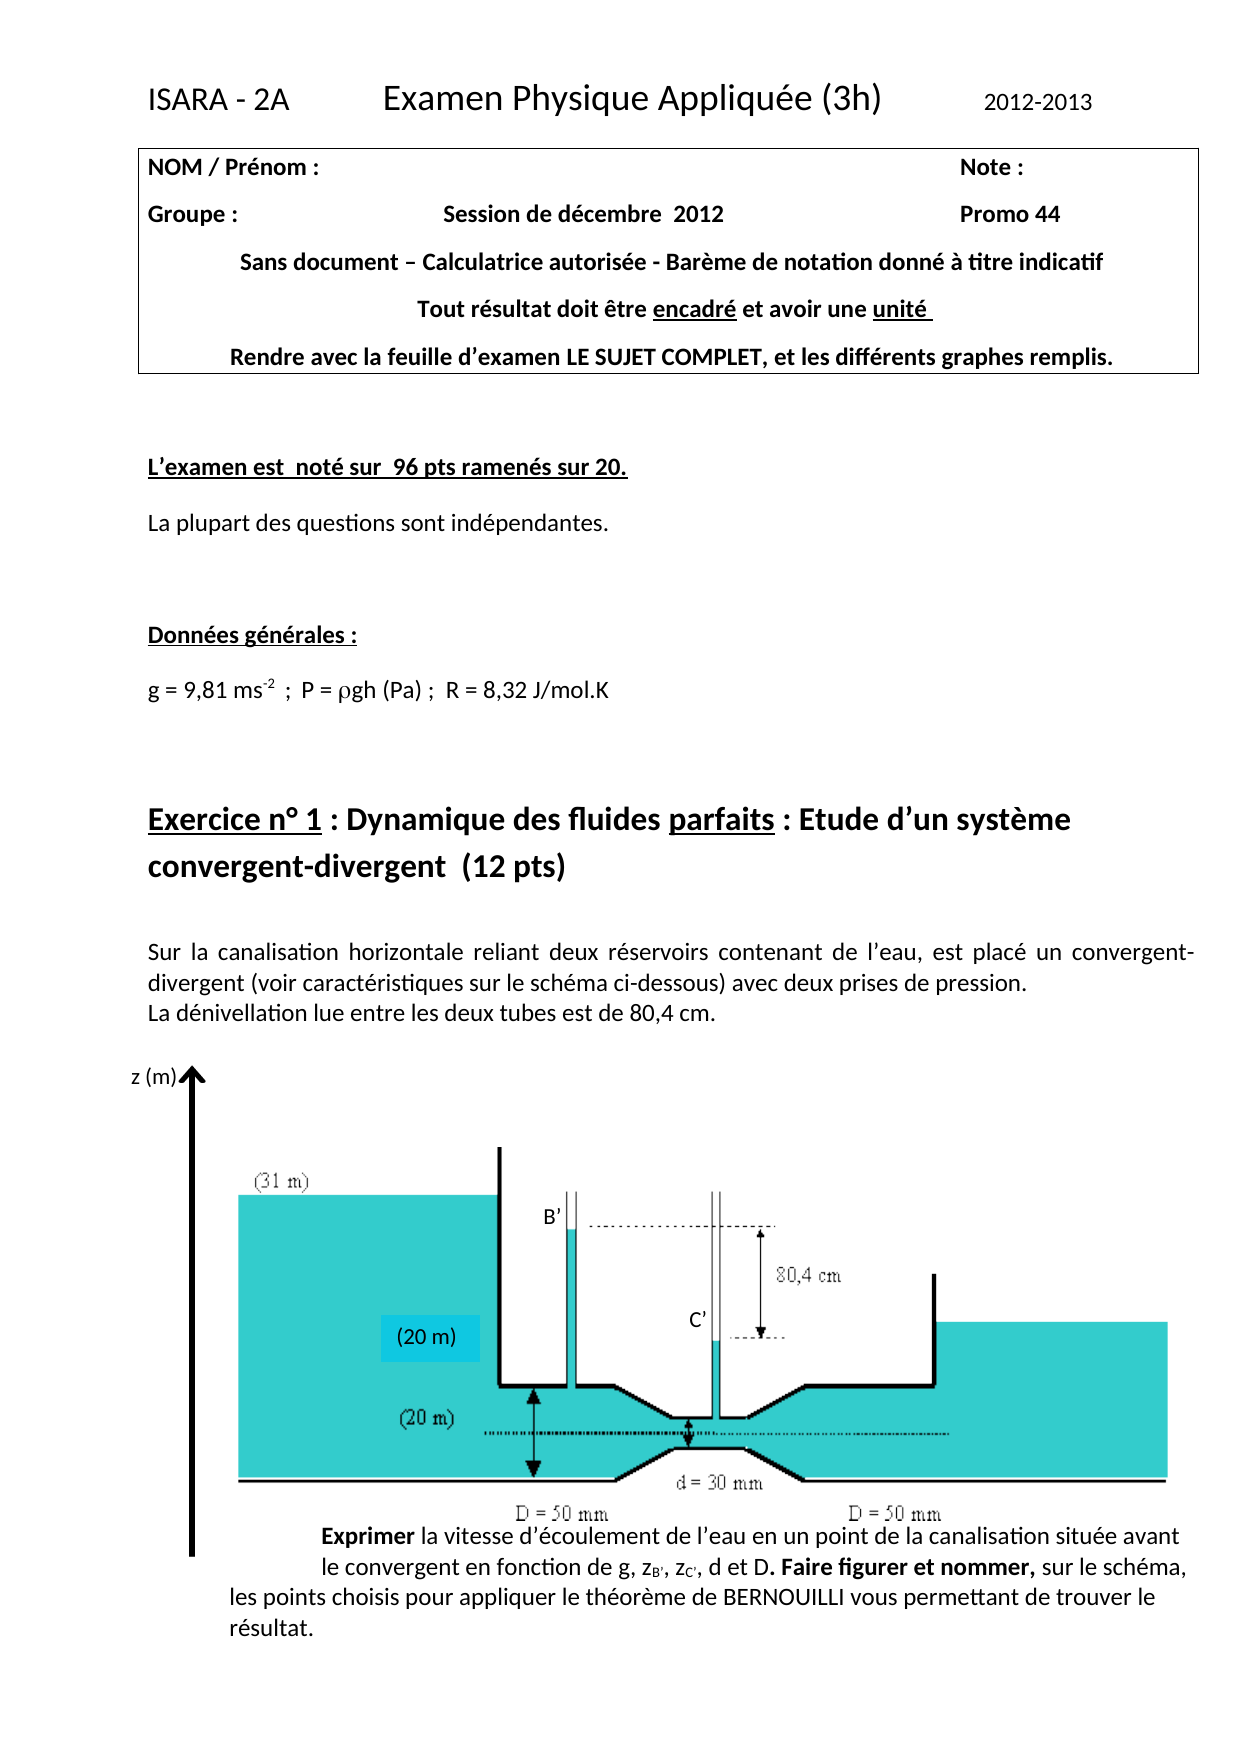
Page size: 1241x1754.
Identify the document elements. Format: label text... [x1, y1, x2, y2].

text NOM / Prénom : Note : [139, 149, 1198, 181]
text La dénivellation lue entre les deux tubes est de 80,4 cm. [148, 998, 1196, 1028]
text Tout résultat doit être encadré et avoir une unité [139, 290, 1198, 324]
picture [164, 1046, 221, 1557]
text Sur la canalisation horizontale reliant deux réservoirs contenant de l’eau, est placé un convergent-divergent (voir caractéristiques sur le schéma ci-dessous) avec deux prises de pression. [148, 937, 1196, 998]
text Sans document – Calculatrice autorisée - Barème de notation donné à titre indicatif [139, 243, 1198, 276]
text Données générales : [148, 619, 1196, 649]
picture [238, 1147, 1168, 1521]
text g = 9,81 ms-2 ; P = gh (Pa) ; R = 8,32 J/mol.K [148, 675, 1196, 705]
text La plupart des questions sont indépendantes. [148, 507, 1196, 538]
text Groupe : Session de décembre 2012 Promo 44 [139, 195, 1198, 229]
text Exercice n° 1 : Dynamique des fluides parfaits : Etude d’un système convergent-divergent (12 pts) [148, 798, 1196, 886]
list Exprimer la vitesse d’écoulement de l’eau en un point de la canalisation située avant le convergent en fonction de g, zB’, zC’, d et D. Faire figurer et nommer, sur le schéma, les points choisis pour appliquer le théorème de BERNOUILLI vous permettant de trouver le résultat. [192, 1402, 1196, 1642]
text L’examen est noté sur 96 pts ramenés sur 20. [148, 451, 1196, 482]
text Rendre avec la feuille d’examen le sujet complet, et les différents graphes remplis. [139, 338, 1198, 373]
